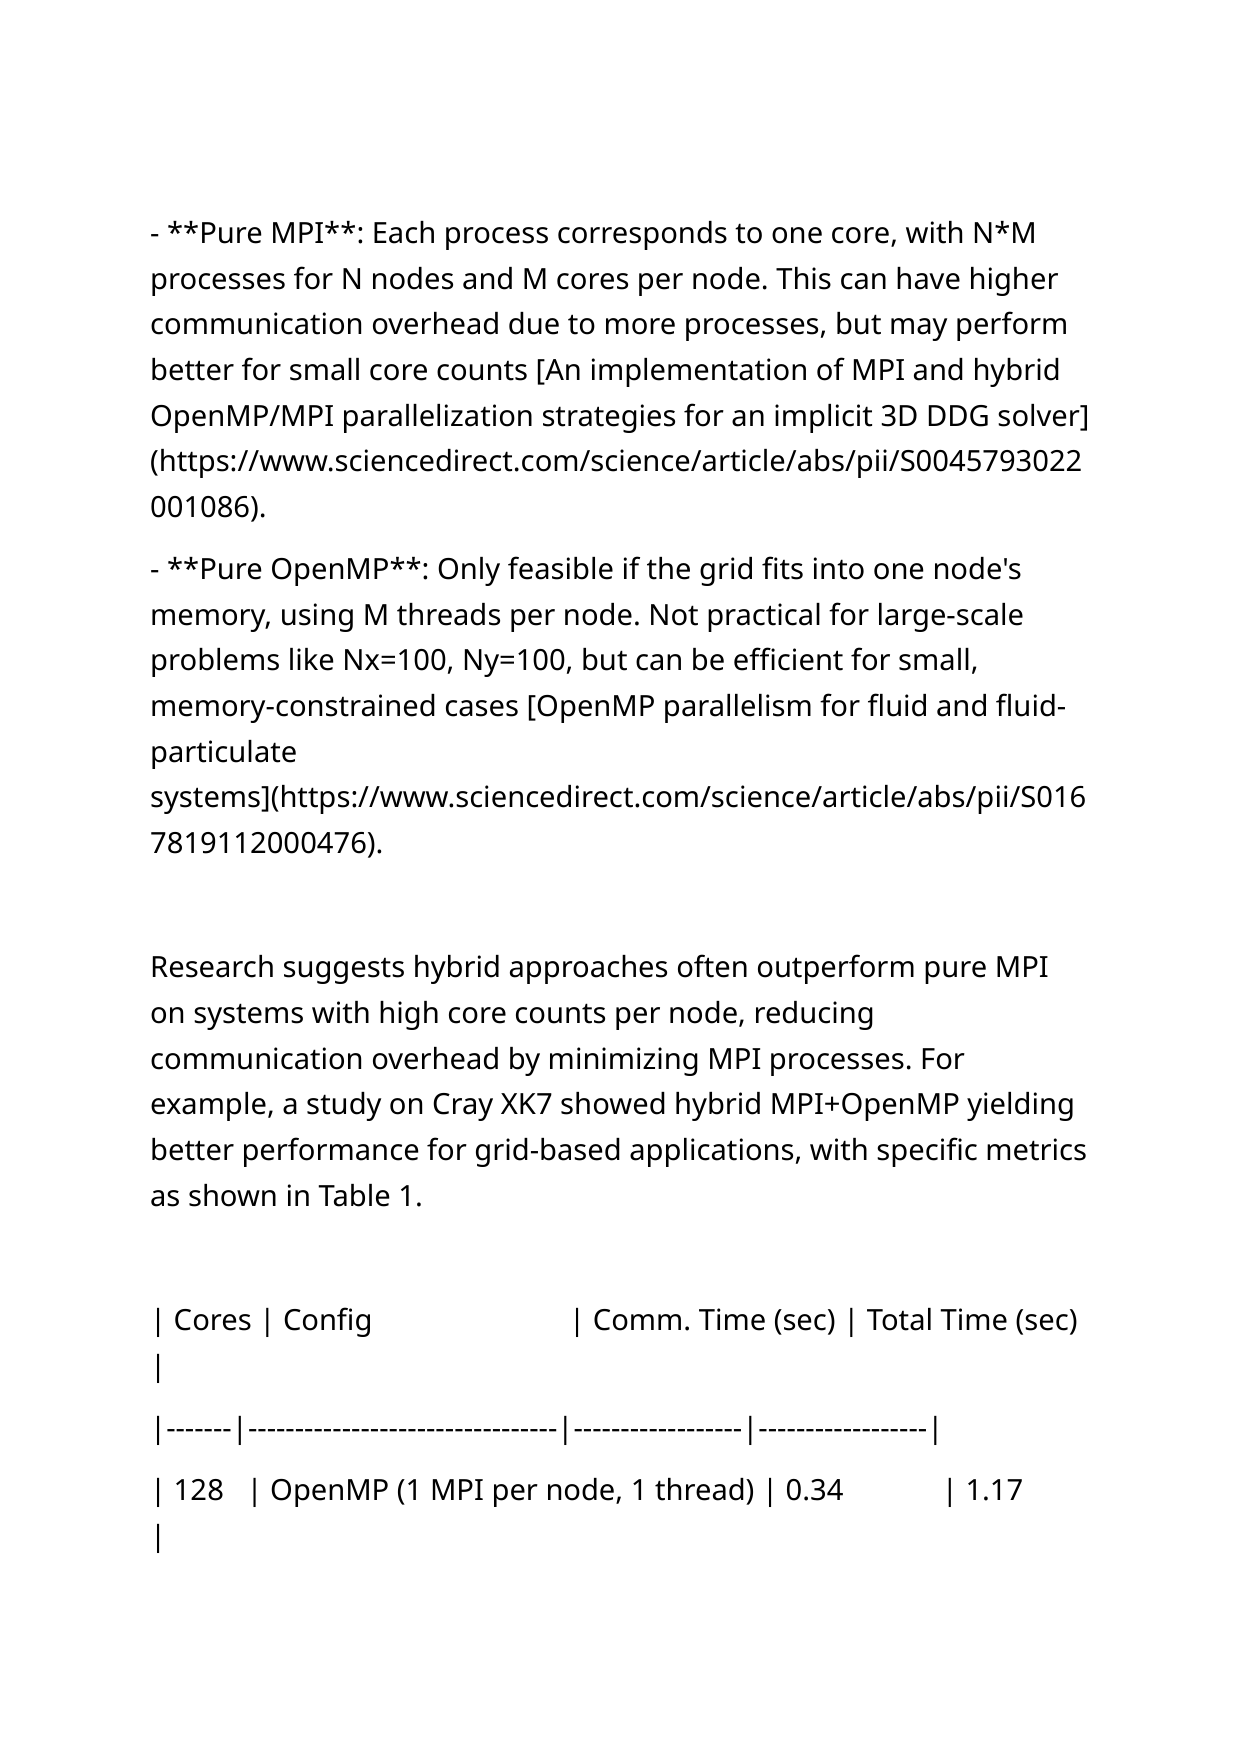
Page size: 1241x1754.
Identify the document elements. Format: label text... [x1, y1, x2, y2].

text | Cores | Config | Comm. Time (sec) | Total Time (sec) | [150, 1299, 1090, 1385]
text | 128 | OpenMP (1 MPI per node, 1 thread) | 0.34 | 1.17 | [150, 1469, 1090, 1555]
text - **Pure OpenMP**: Only feasible if the grid fits into one node's memory, using M threads per node. Not practical for large-scale problems like Nx=100, Ny=100, but can be efficient for small, memory-constrained cases [OpenMP parallelism for fluid and fluid-particulate systems](https://www.sciencedirect.com/science/article/abs/pii/S0167819112000476). [150, 548, 1090, 862]
text |-------|---------------------------------|------------------|------------------| [150, 1407, 1090, 1447]
text Research suggests hybrid approaches often outperform pure MPI on systems with high core counts per node, reducing communication overhead by minimizing MPI processes. For example, a study on Cray XK7 showed hybrid MPI+OpenMP yielding better performance for grid-based applications, with specific metrics as shown in Table 1. [150, 947, 1090, 1214]
text - **Pure MPI**: Each process corresponds to one core, with N*M processes for N nodes and M cores per node. This can have higher communication overhead due to more processes, but may perform better for small core counts [An implementation of MPI and hybrid OpenMP/MPI parallelization strategies for an implicit 3D DDG solver](https://www.sciencedirect.com/science/article/abs/pii/S0045793022001086). [150, 212, 1090, 526]
